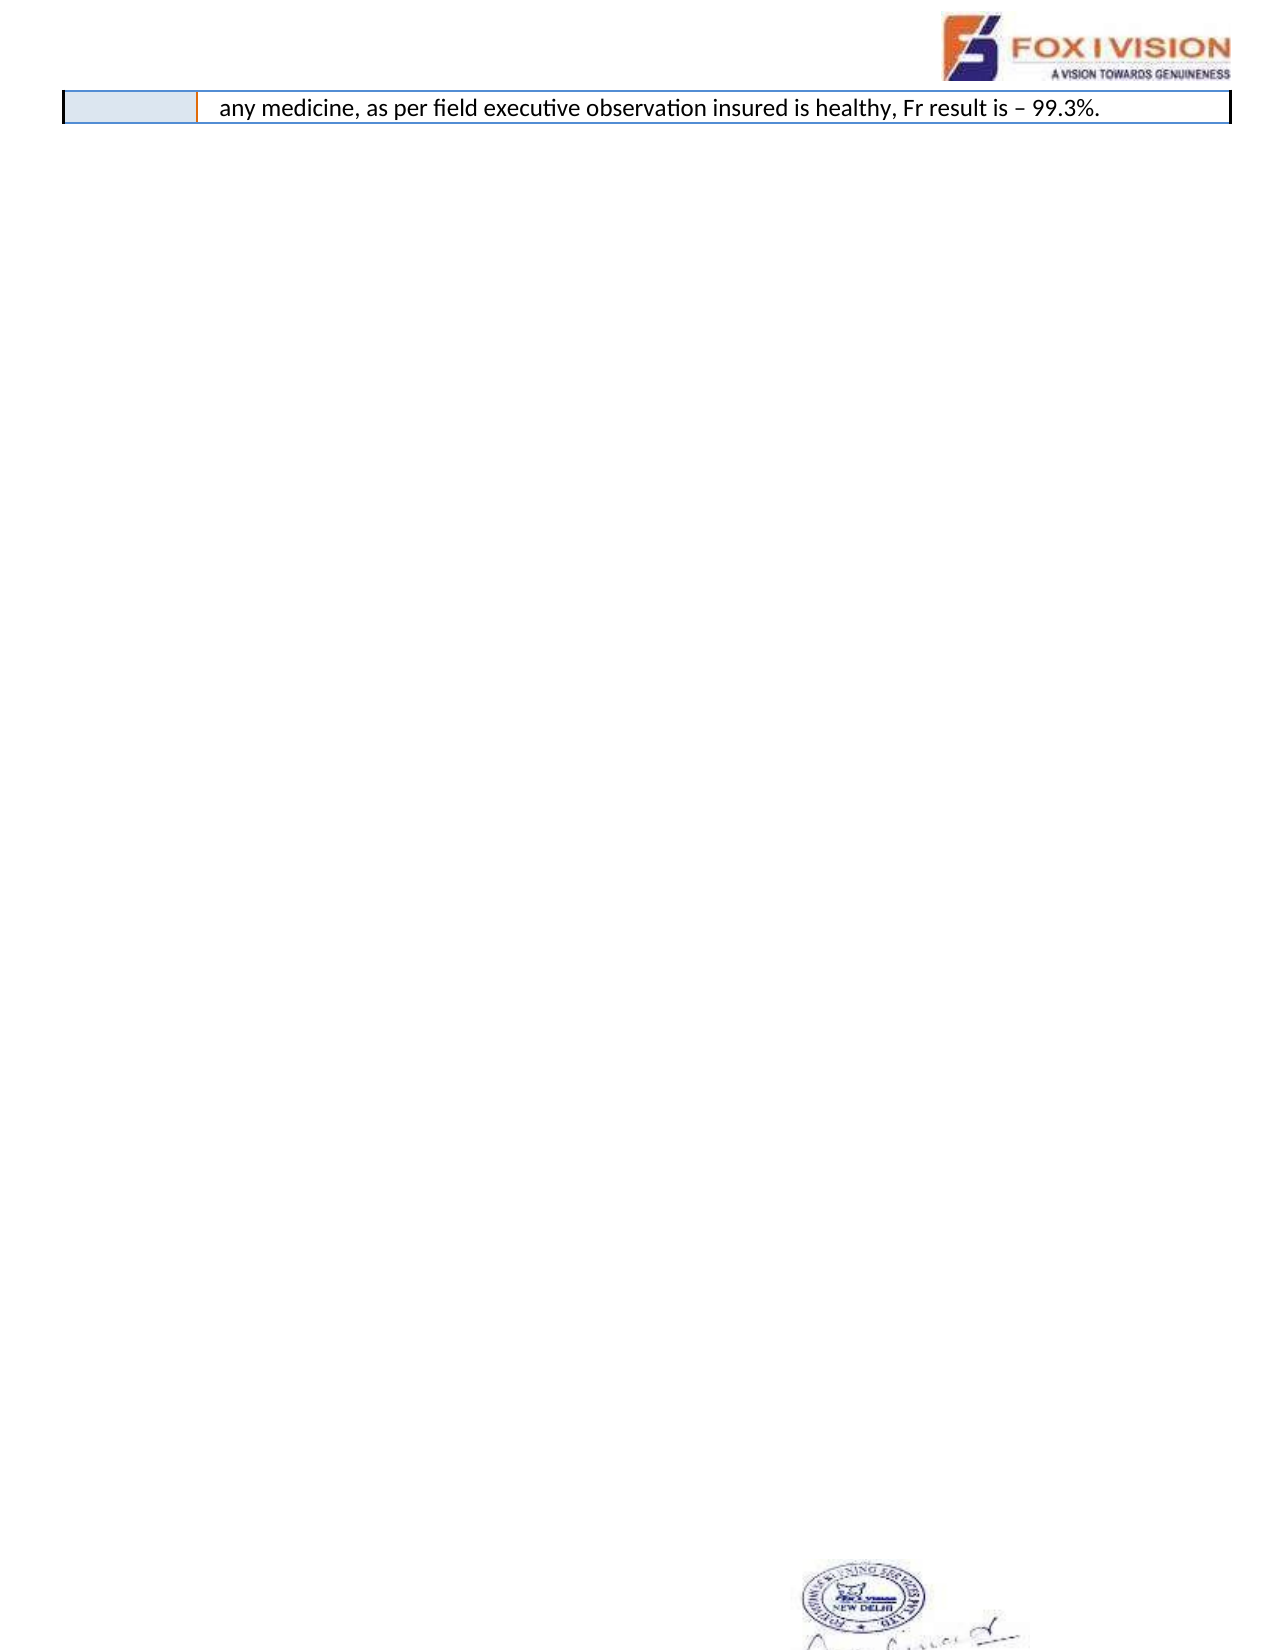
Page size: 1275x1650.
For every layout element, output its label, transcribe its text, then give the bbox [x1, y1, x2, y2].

table_cell Remarks [65, 92, 196, 122]
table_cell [198, 92, 1229, 122]
picture [731, 1559, 1030, 1650]
picture [941, 11, 1231, 81]
